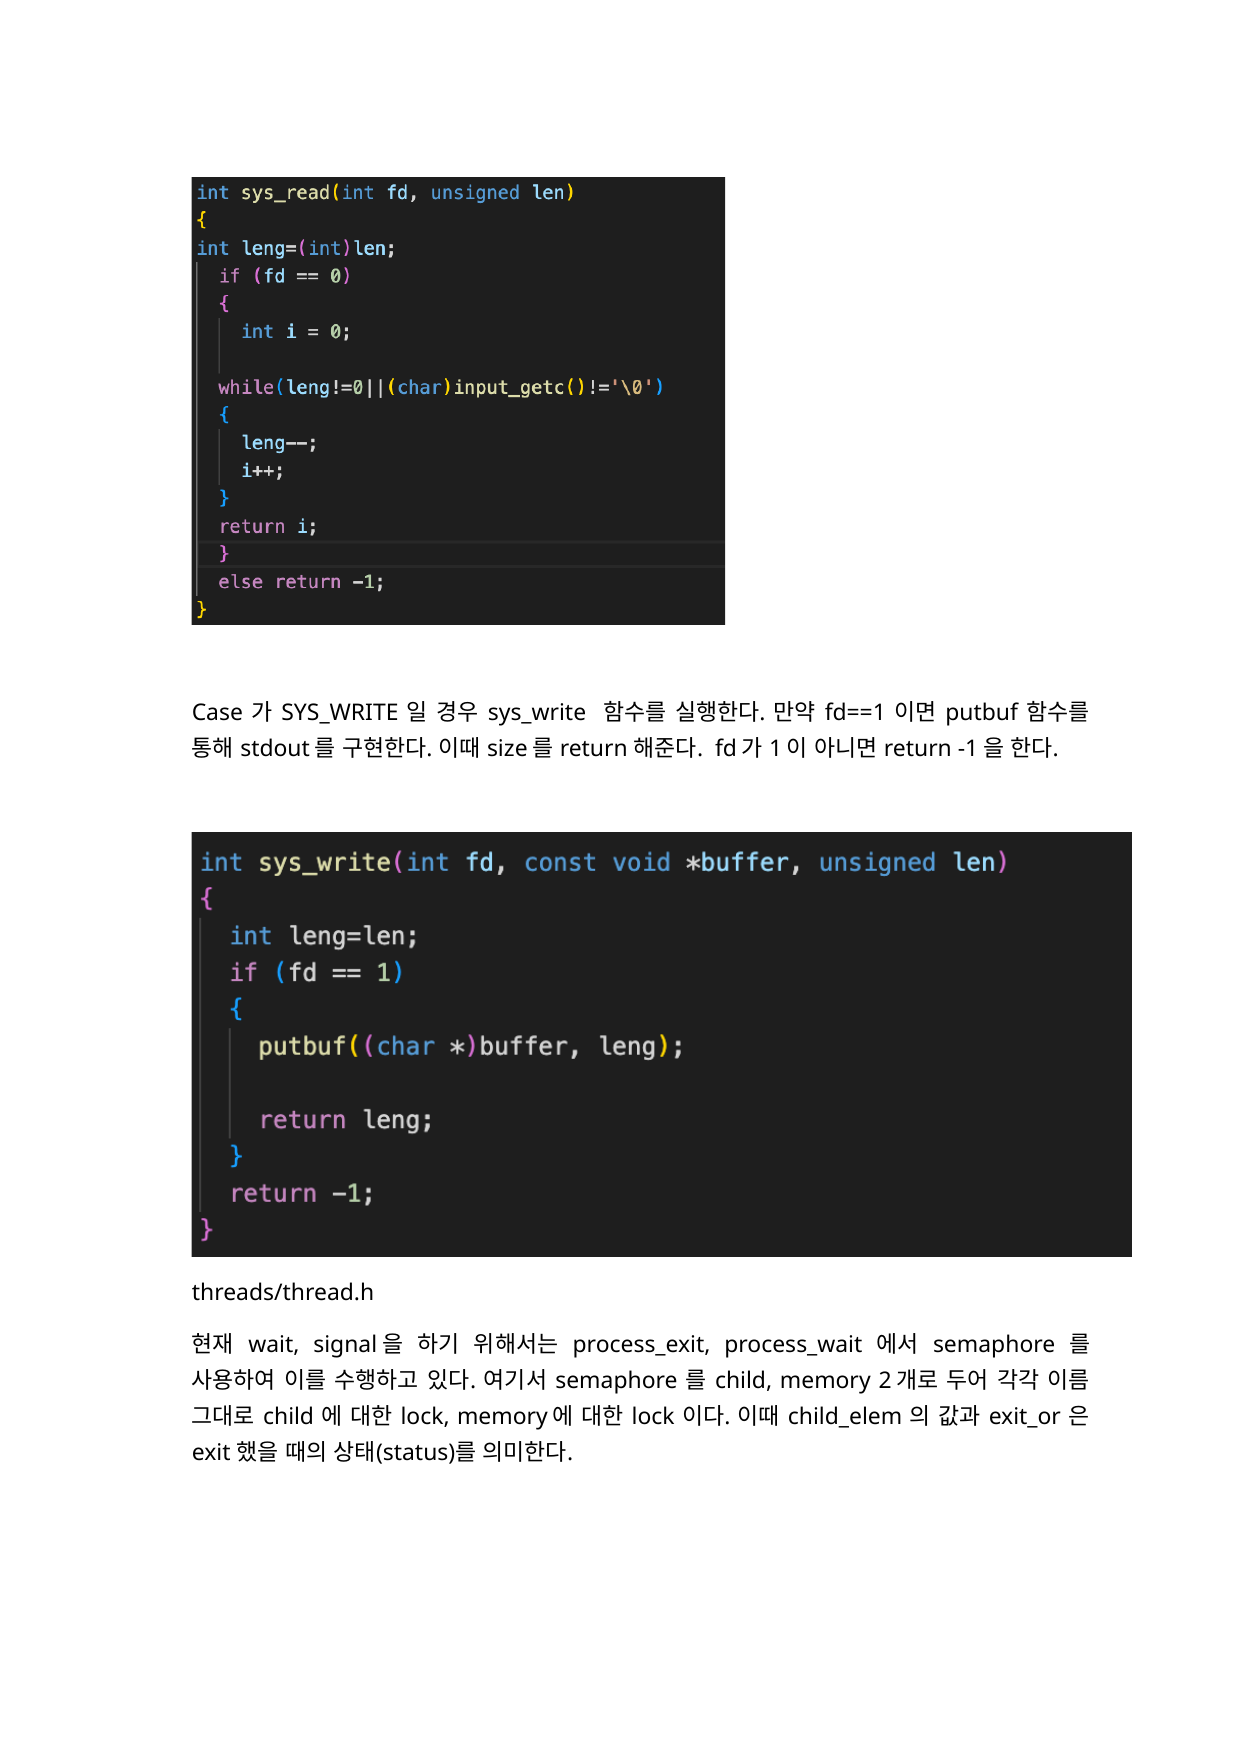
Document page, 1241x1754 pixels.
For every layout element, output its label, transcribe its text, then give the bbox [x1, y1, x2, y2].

text Case 가 SYS_WRITE 일 경우 sys_write 함수를 실행한다. 만약 fd==1 이면 putbuf 함수를 통해 stdout를 구현한다. 이때 size를 return 해준다. fd가 1이 아니면 return -1을 한다. [192, 693, 1090, 763]
text threads/thread.h [192, 1275, 1090, 1307]
text 현재 wait, signal을 하기 위해서는 process_exit, process_wait 에서 semaphore 를 사용하여 이를 수행하고 있다. 여기서 semaphore 를 child, memory 2개로 두어 각각 이름 그대로 child 에 대한 lock, memory에 대한 lock 이다. 이때 child_elem 의 값과 exit_or 은 exit 했을 때의 상태(status)를 의미한다. [192, 1326, 1090, 1467]
picture [191, 177, 725, 625]
picture [191, 832, 1132, 1257]
